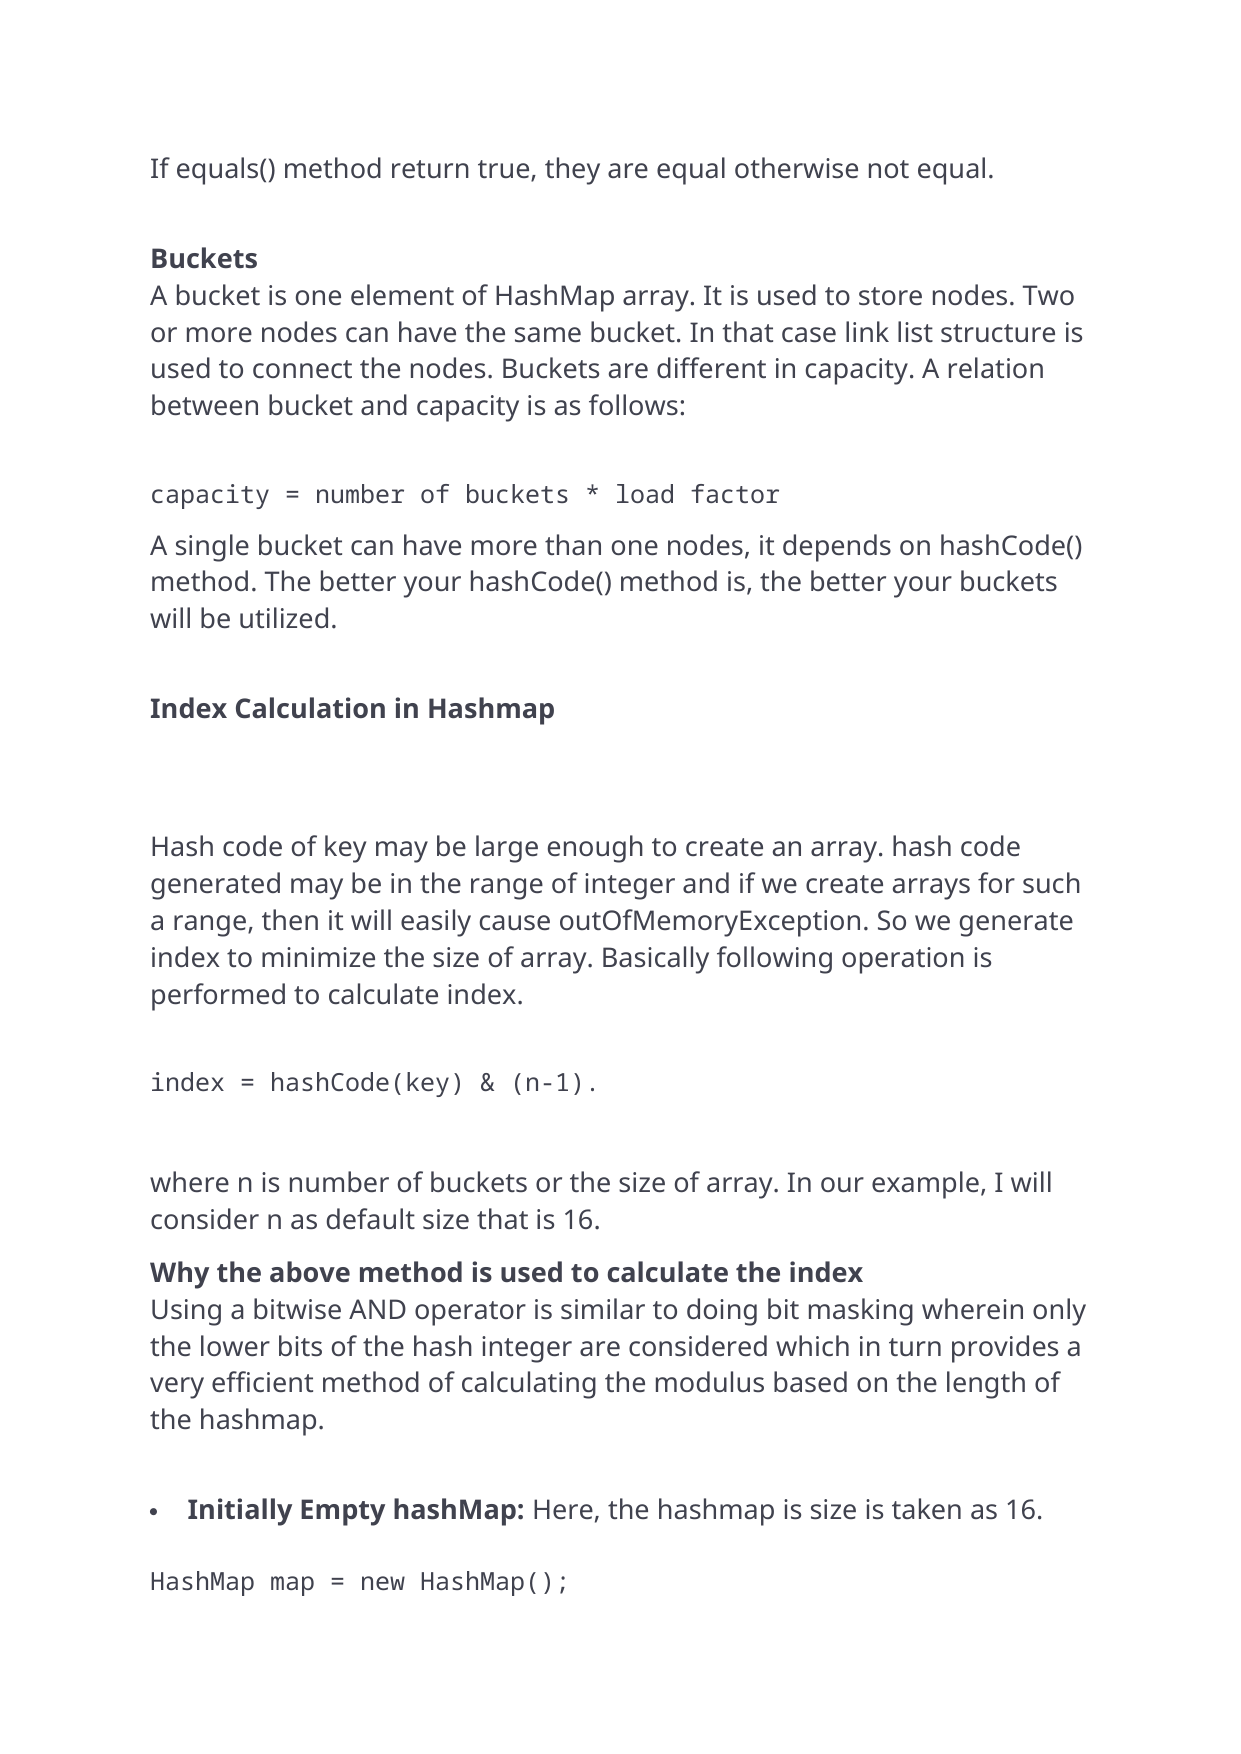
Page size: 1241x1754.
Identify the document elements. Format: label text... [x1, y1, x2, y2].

text A bucket is one element of HashMap array. It is used to store nodes. Two or more nodes can have the same bucket. In that case link list structure is used to connect the nodes. Buckets are different in capacity. A relation between bucket and capacity is as follows: [150, 276, 1090, 461]
text where n is number of buckets or the size of array. In our example, I will consider n as default size that is 16. [150, 1164, 1090, 1238]
list Initially Empty hashMap: Here, the hashmap is size is taken as 16. [150, 1490, 1090, 1564]
text HashMap map = new HashMap(); [150, 1564, 1090, 1598]
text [150, 150, 1090, 224]
text Index Calculation in Hashmap [150, 689, 1090, 726]
text A single bucket can have more than one nodes, it depends on hashCode() method. The better your hashCode() method is, the better your buckets will be utilized. [150, 526, 1090, 673]
text index = hashCode(key) & (n-1). [150, 1064, 1090, 1099]
text Using a bitwise AND operator is similar to doing bit masking wherein only the lower bits of the hash integer are considered which in turn provides a very efficient method of calculating the modulus based on the length of the hashmap. [150, 1290, 1090, 1474]
text capacity = number of buckets * load factor [150, 476, 1090, 510]
text Hash code of key may be large enough to create an array. hash code generated may be in the range of integer and if we create arrays for such a range, then it will easily cause outOfMemoryException. So we generate index to minimize the size of array. Basically following operation is performed to calculate index. [150, 828, 1090, 1049]
text Why the above method is used to calculate the index [150, 1253, 1090, 1290]
text Buckets [150, 239, 1090, 276]
